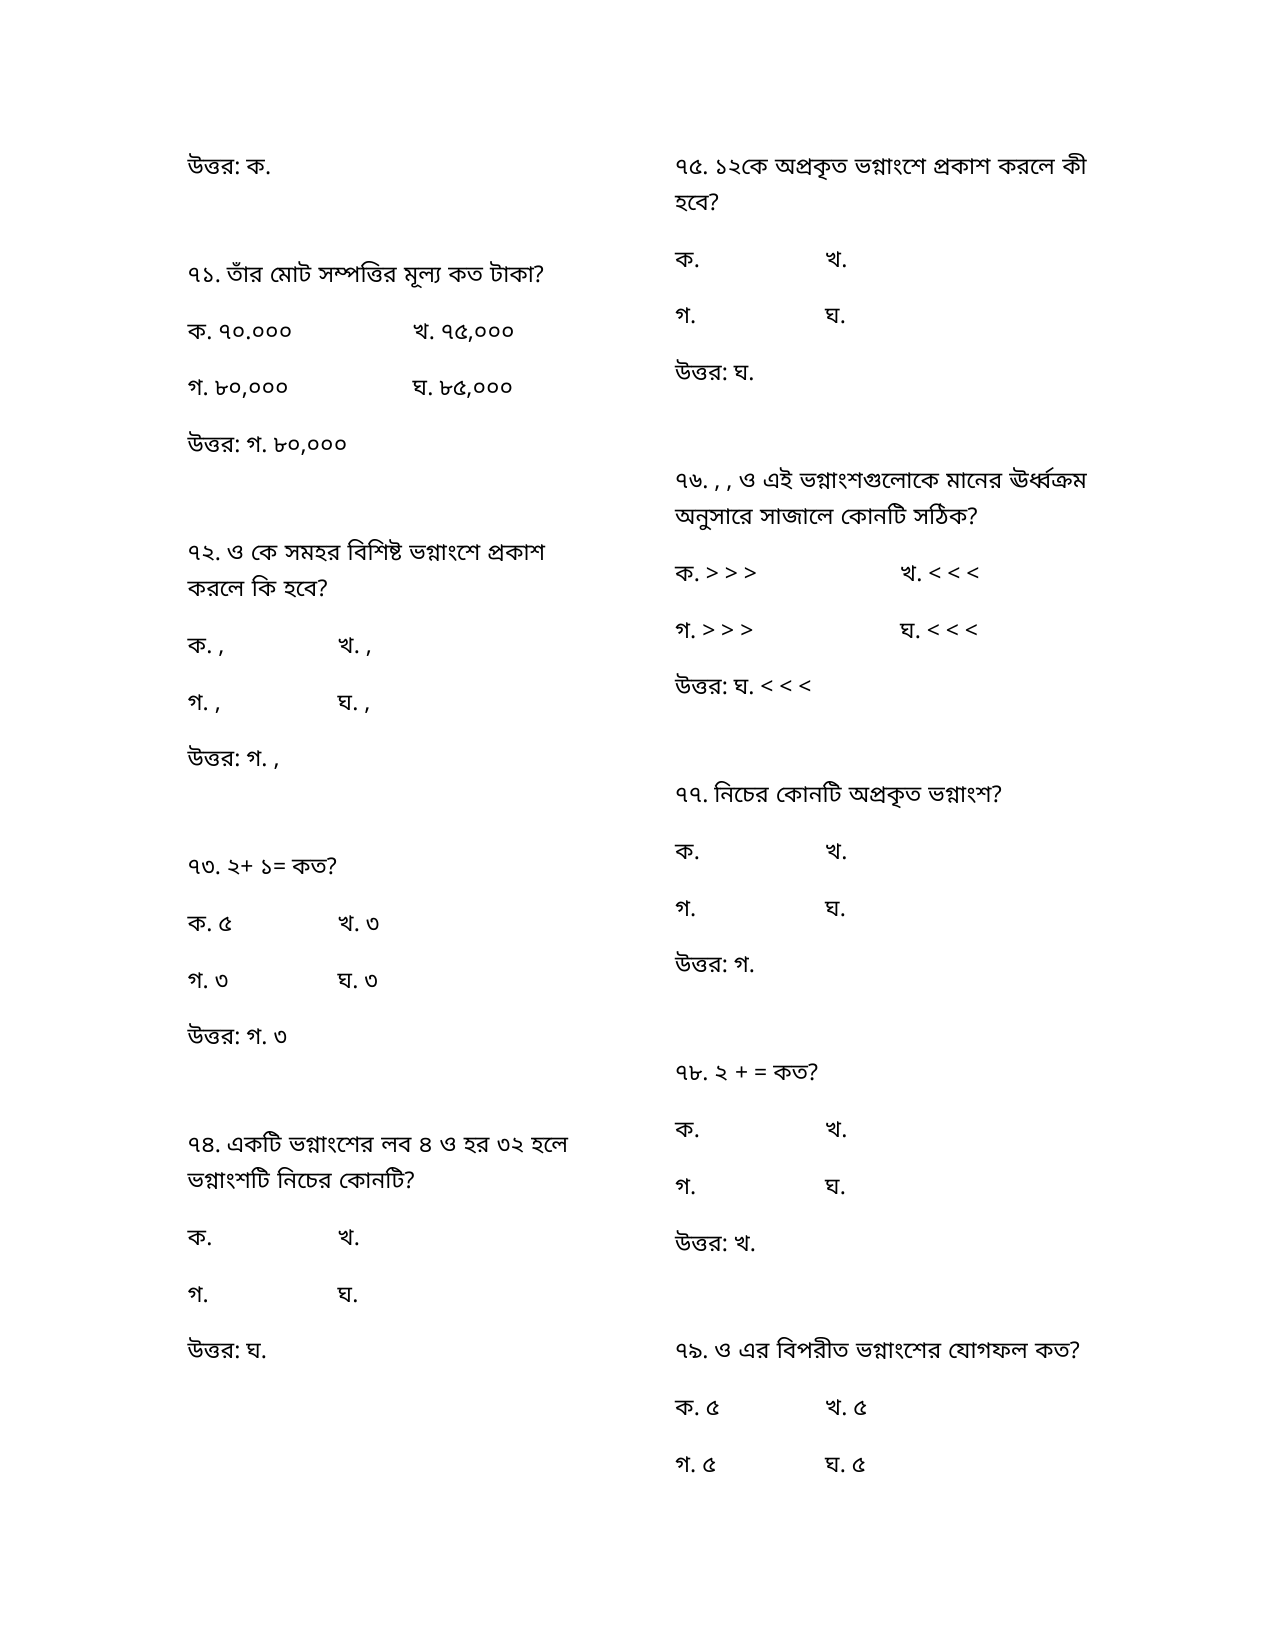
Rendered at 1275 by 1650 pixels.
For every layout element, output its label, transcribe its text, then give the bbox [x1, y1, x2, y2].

text ৭৯. ও এর বিপরীত ভগ্নাংশের যোগফল কত? [675, 1334, 1087, 1366]
text গ. ঘ. [675, 1170, 1087, 1201]
text ৭১. তাঁর মোট সম্পত্তির মূল্য কত টাকা? [187, 258, 600, 289]
text ৭৩. ২+ ১= কত? [187, 850, 600, 881]
text গ. ঘ. [187, 1278, 600, 1309]
text ক. খ. [675, 243, 1087, 274]
text উত্তর: গ. ৩ [187, 1020, 600, 1052]
text গ. ঘ. [675, 892, 1087, 923]
text উত্তর: খ. [675, 1227, 1087, 1258]
text উত্তর: ঘ. [675, 356, 1087, 387]
text ৭৮. ২ + = কত? [675, 1056, 1087, 1087]
text গ. > > > ঘ. < < < [675, 613, 1087, 645]
text ক. ৫ খ. ৫ [675, 1391, 1087, 1422]
text ৭৬. , , ও এই ভগ্নাংশগুলোকে মানের ঊর্ধ্বক্রম অনুসারে সাজালে কোনটি সঠিক? [675, 464, 1087, 531]
text ক. খ. [187, 1221, 600, 1252]
text ক. খ. [675, 1113, 1087, 1144]
text ৭৫. ১২কে অপ্রকৃত ভগ্নাংশে প্রকাশ করলে কী হবে? [675, 150, 1087, 217]
text গ. ৫ ঘ. ৫ [675, 1448, 1087, 1479]
text গ. ৩ ঘ. ৩ [187, 963, 600, 995]
text ৭৪. একটি ভগ্নাংশের লব ৪ ও হর ৩২ হলে ভগ্নাংশটি নিচের কোনটি? [187, 1128, 600, 1195]
text ৭৭. নিচের কোনটি অপ্রকৃত ভগ্নাংশ? [675, 778, 1087, 809]
text ক. ৫ খ. ৩ [187, 907, 600, 938]
text ক. , খ. , [187, 629, 600, 660]
text গ. ঘ. [675, 299, 1087, 331]
text উত্তর: ঘ. [187, 1334, 600, 1366]
text গ. ৮০,০০০ ঘ. ৮৫,০০০ [187, 371, 600, 403]
text ক. খ. [675, 835, 1087, 866]
text উত্তর: ক. [187, 150, 600, 181]
text গ. , ঘ. , [187, 685, 600, 717]
text উত্তর: ঘ. < < < [675, 670, 1087, 702]
text উত্তর: গ. [675, 948, 1087, 980]
text ক. > > > খ. < < < [675, 557, 1087, 588]
text ক. ৭০.০০০ খ. ৭৫,০০০ [187, 314, 600, 346]
text উত্তর: গ. , [187, 742, 600, 773]
text উত্তর: গ. ৮০,০০০ [187, 428, 600, 459]
text ৭২. ও কে সমহর বিশিষ্ট ভগ্নাংশে প্রকাশ করলে কি হবে? [187, 536, 600, 603]
